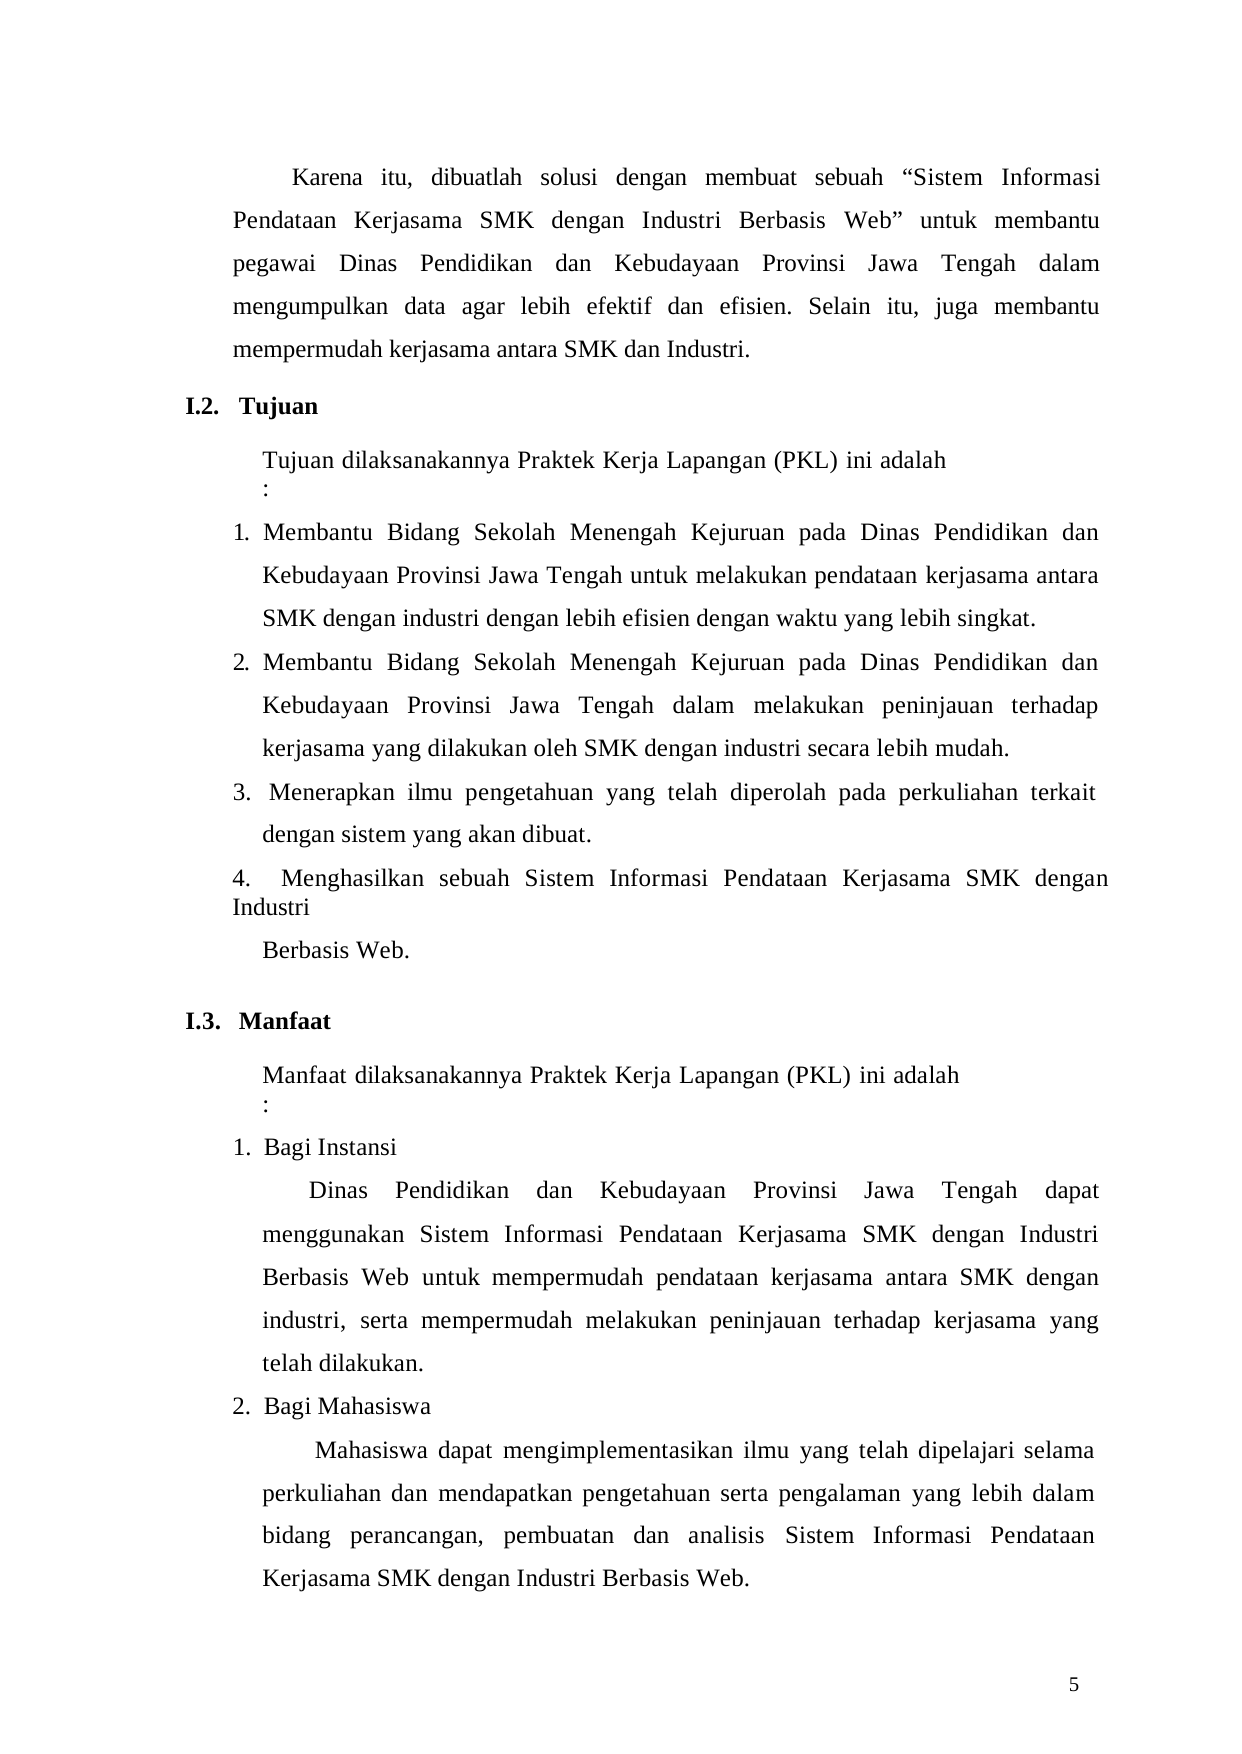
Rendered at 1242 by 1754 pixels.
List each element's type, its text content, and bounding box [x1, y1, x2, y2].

text 2. Bagi Mahasiswa [232, 1391, 1108, 1420]
text Dinas Pendidikan dan Kebudayaan Provinsi Jawa Tengah dapat menggunakan Sistem Informasi Pendataan Kerjasama SMK dengan Industri Berbasis Web untuk mempermudah pendataan kerjasama antara SMK dengan industri, serta mempermudah melakukan peninjauan terhadap kerjasama yang telah dilakukan. [262, 1176, 1099, 1377]
text Manfaat dilaksanakannya Praktek Kerja Lapangan (PKL) ini adalah : [262, 1060, 959, 1118]
text Mahasiswa dapat mengimplementasikan ilmu yang telah dipelajari selama perkuliahan dan mendapatkan pengetahuan serta pengalaman yang lebih dalam bidang perancangan, pembuatan dan analisis Sistem Informasi Pendataan Kerjasama SMK dengan Industri Berbasis Web. [262, 1435, 1095, 1592]
text 1. Membantu Bidang Sekolah Menengah Kejuruan pada Dinas Pendidikan dan Kebudayaan Provinsi Jawa Tengah untuk melakukan pendataan kerjasama antara SMK dengan industri dengan lebih efisien dengan waktu yang lebih singkat. [233, 517, 1099, 632]
text 2. Membantu Bidang Sekolah Menengah Kejuruan pada Dinas Pendidikan dan Kebudayaan Provinsi Jawa Tengah dalam melakukan peninjauan terhadap kerjasama yang dilakukan oleh SMK dengan industri secara lebih mudah. [233, 647, 1098, 762]
list Tujuan [185, 391, 1108, 419]
text 3. Menerapkan ilmu pengetahuan yang telah diperolah pada perkuliahan terkait dengan sistem yang akan dibuat. [233, 777, 1096, 848]
text Tujuan dilaksanakannya Praktek Kerja Lapangan (PKL) ini adalah : [262, 445, 946, 502]
list Manfaat [185, 1006, 1108, 1035]
text 4. Menghasilkan sebuah Sistem Informasi Pendataan Kerjasama SMK dengan Industri [232, 863, 1108, 920]
text 1. Bagi Instansi [233, 1132, 1108, 1161]
text Berbasis Web. [262, 935, 496, 964]
text Karena itu, dibuatlah solusi dengan membuat sebuah “Sistem Informasi Pendataan Kerjasama SMK dengan Industri Berbasis Web” untuk membantu pegawai Dinas Pendidikan dan Kebudayaan Provinsi Jawa Tengah dalam mengumpulkan data agar lebih efektif dan efisien. Selain itu, juga membantu mempermudah kerjasama antara SMK dan Industri. [233, 162, 1100, 363]
